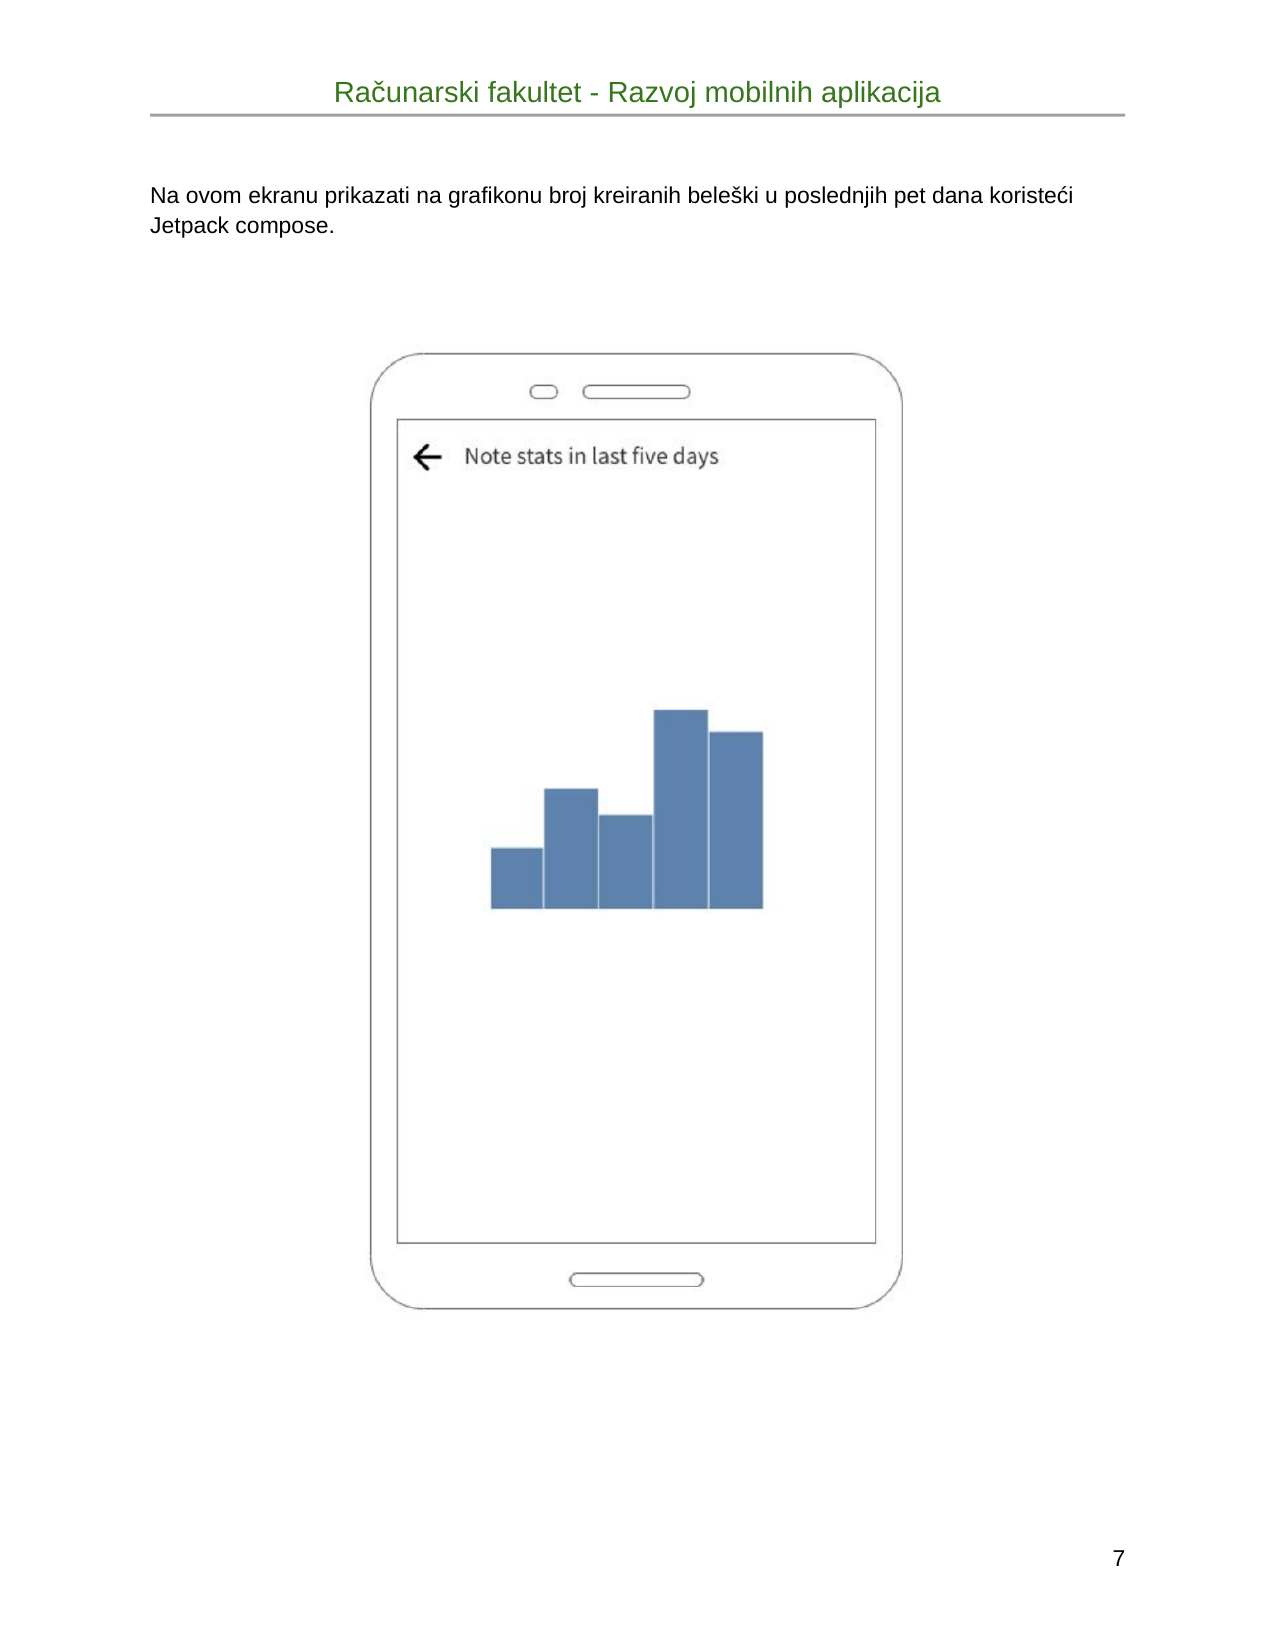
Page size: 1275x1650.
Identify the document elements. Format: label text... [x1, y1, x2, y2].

text Na ovom ekranu prikazati na grafikonu broj kreiranih beleški u poslednjih pet dana koristeći Jetpack compose. [150, 182, 1125, 239]
picture [359, 340, 913, 1323]
